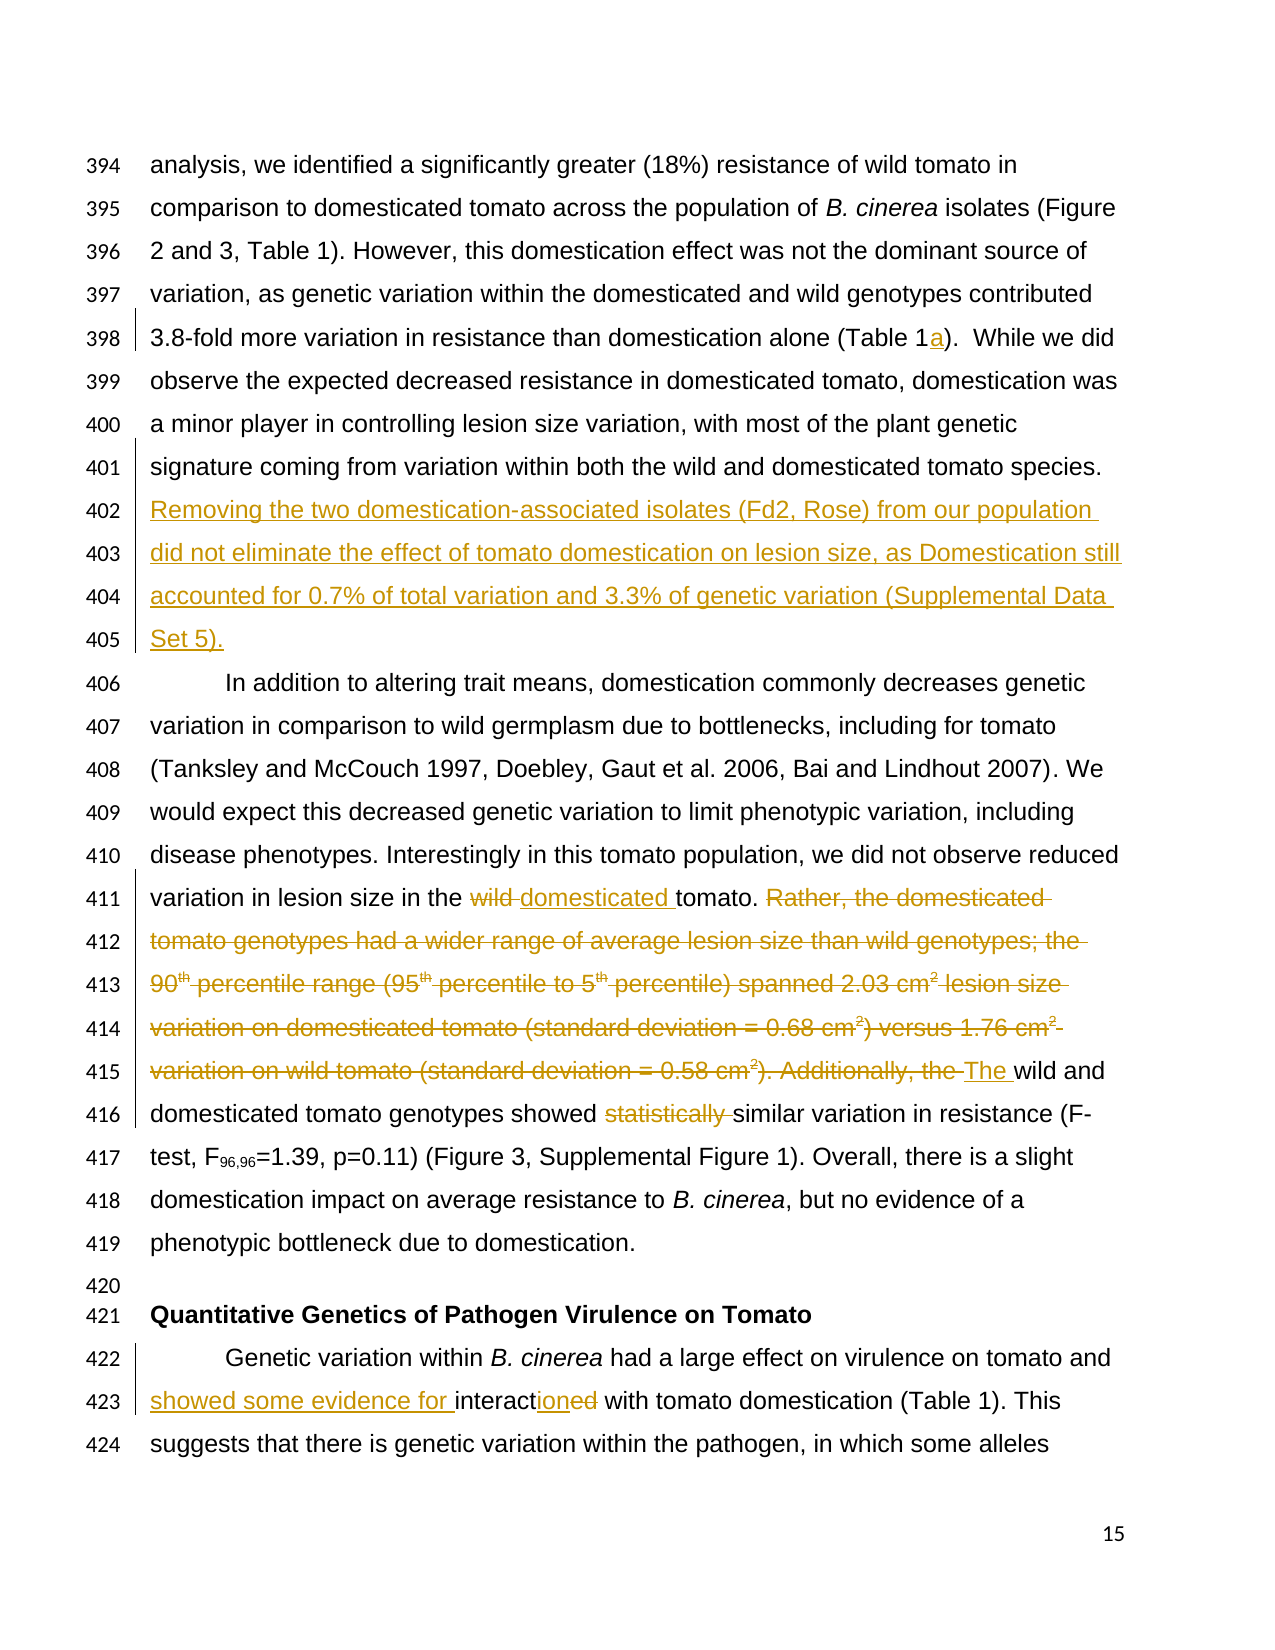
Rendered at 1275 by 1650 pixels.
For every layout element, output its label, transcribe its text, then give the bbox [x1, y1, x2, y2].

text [150, 150, 1125, 653]
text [150, 1343, 1125, 1458]
text Quantitative Genetics of Pathogen Virulence on Tomato [150, 1300, 1125, 1329]
text In addition to altering trait means, domestication commonly decreases genetic variation in comparison to wild germplasm due to bottlenecks, including for tomato (Tanksley and McCouch 1997, Doebley, Gaut et al. 2006, Bai and Lindhout 2007). We would expect this decreased genetic variation to limit phenotypic variation, including disease phenotypes. Interestingly in this tomato population, we did not observe reduced variation in lesion size in the tomato. wild and domesticated tomato genotypes showed similar variation in resistance (F-test, F96,96=1.39, p=0.11) (Figure 3, Supplemental Figure 1). Overall, there is a slight domestication impact on average resistance to B. cinerea, but no evidence of a phenotypic bottleneck due to domestication. [150, 667, 1125, 1257]
